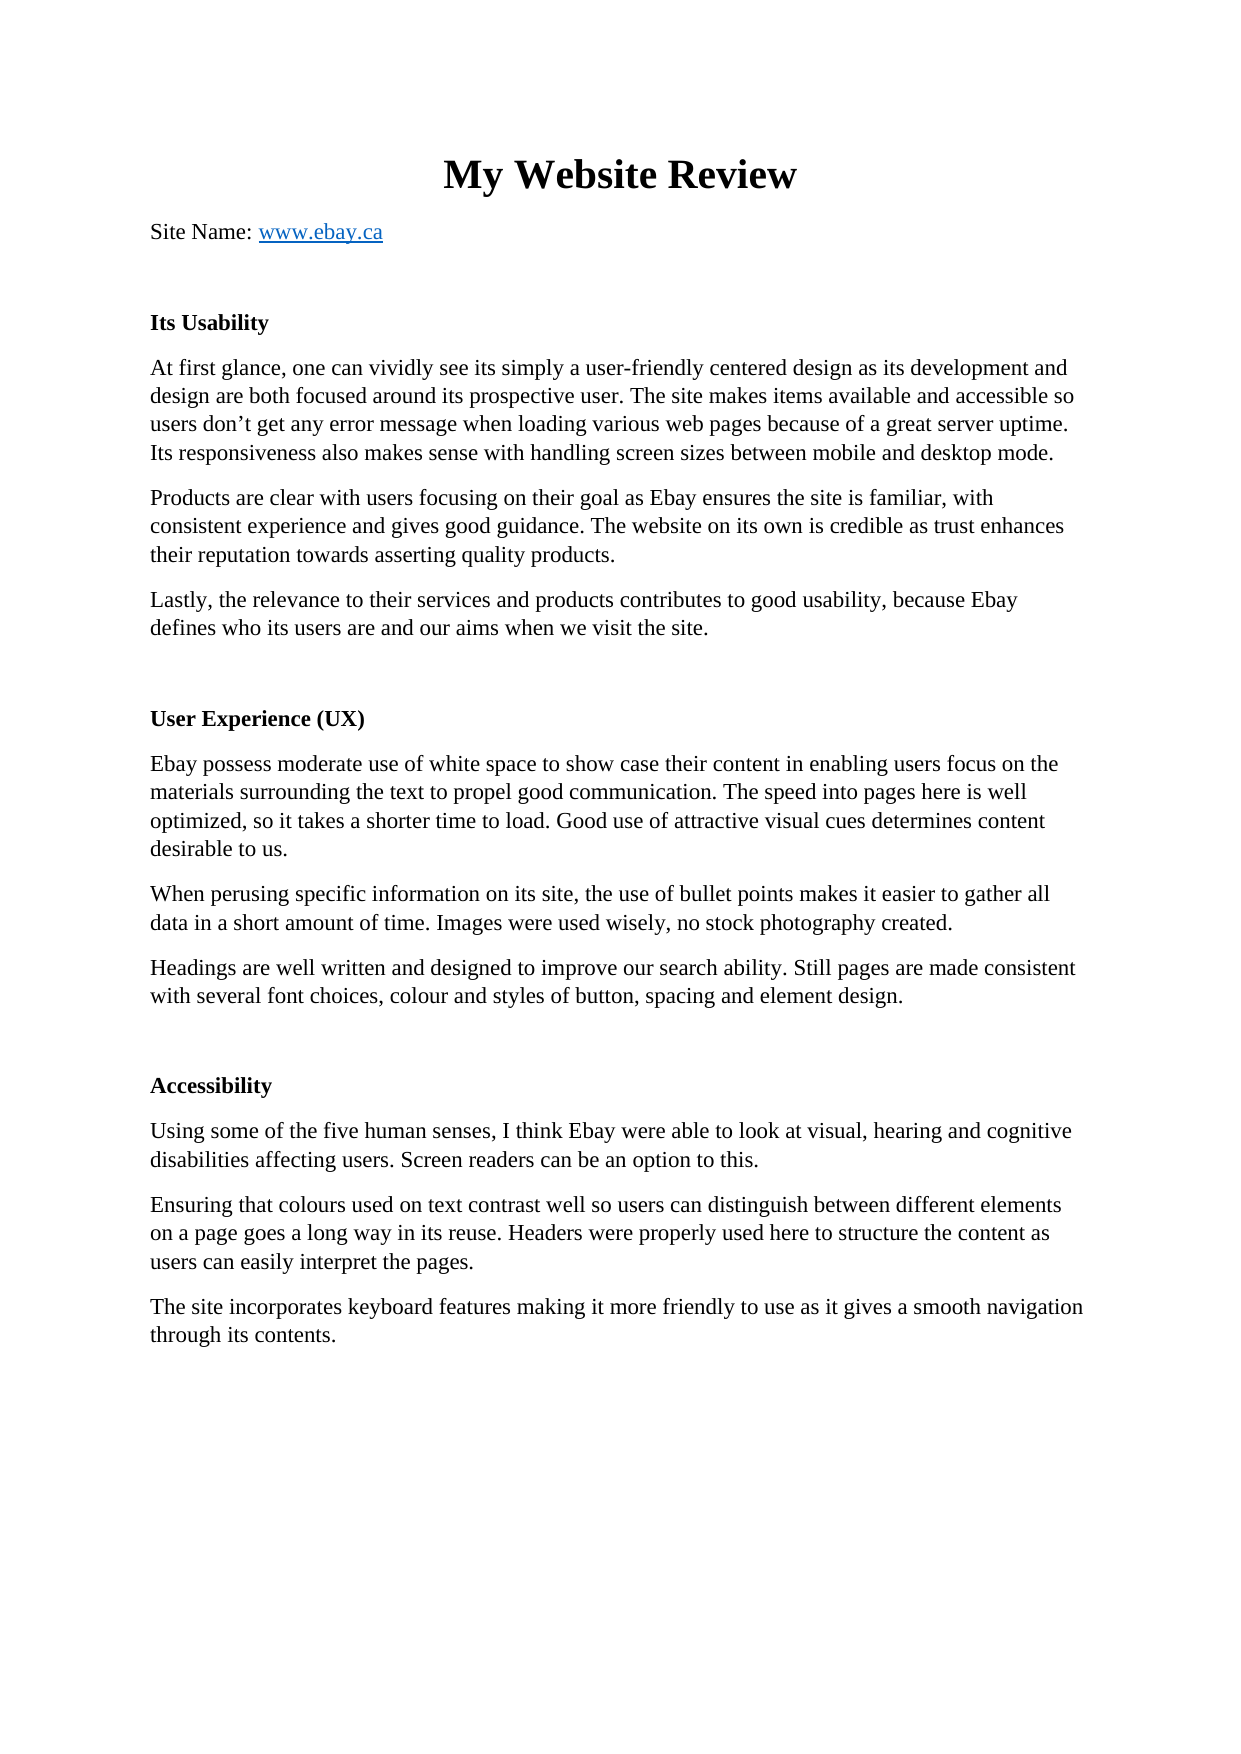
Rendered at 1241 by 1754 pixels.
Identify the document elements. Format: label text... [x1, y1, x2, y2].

text My Website Review [150, 150, 1090, 198]
text Lastly, the relevance to their services and products contributes to good usability, because Ebay defines who its users are and our aims when we visit the site. [150, 586, 1090, 641]
text When perusing specific information on its site, the use of bullet points makes it easier to gather all data in a short amount of time. Images were used wisely, no stock photography created. [150, 880, 1090, 935]
text Ebay possess moderate use of white space to show case their content in enabling users focus on the materials surrounding the text to propel good communication. The speed into pages here is well optimized, so it takes a shorter time to load. Good use of attractive visual cues determines content desirable to us. [150, 750, 1090, 861]
text At first glance, one can vividly see its simply a user-friendly centered design as its development and design are both focused around its prospective user. The site makes items available and accessible so users don’t get any error message when loading various web pages because of a great server uptime. Its responsiveness also makes sense with handling screen sizes between mobile and desktop mode. [150, 354, 1090, 465]
text Products are clear with users focusing on their goal as Ebay ensures the site is familiar, with consistent experience and gives good guidance. The website on its own is credible as trust enhances their reputation towards asserting quality products. [150, 484, 1090, 567]
text Using some of the five human senses, I think Ebay were able to look at visual, hearing and cognitive disabilities affecting users. Screen readers can be an option to this. [150, 1117, 1090, 1172]
text Accessibility [150, 1072, 1090, 1099]
text User Experience (UX) [150, 705, 1090, 731]
text The site incorporates keyboard features making it more friendly to use as it gives a smooth navigation through its contents. [150, 1293, 1090, 1348]
text Headings are well written and designed to improve our search ability. Still pages are made consistent with several font choices, colour and styles of button, spacing and element design. [150, 954, 1090, 1008]
text Site Name: www.ebay.ca [150, 218, 1090, 245]
text Its Usability [150, 308, 1090, 335]
text Ensuring that colours used on text contrast well so users can distinguish between different elements on a page goes a long way in its reuse. Headers were properly used here to structure the content as users can easily interpret the pages. [150, 1191, 1090, 1274]
